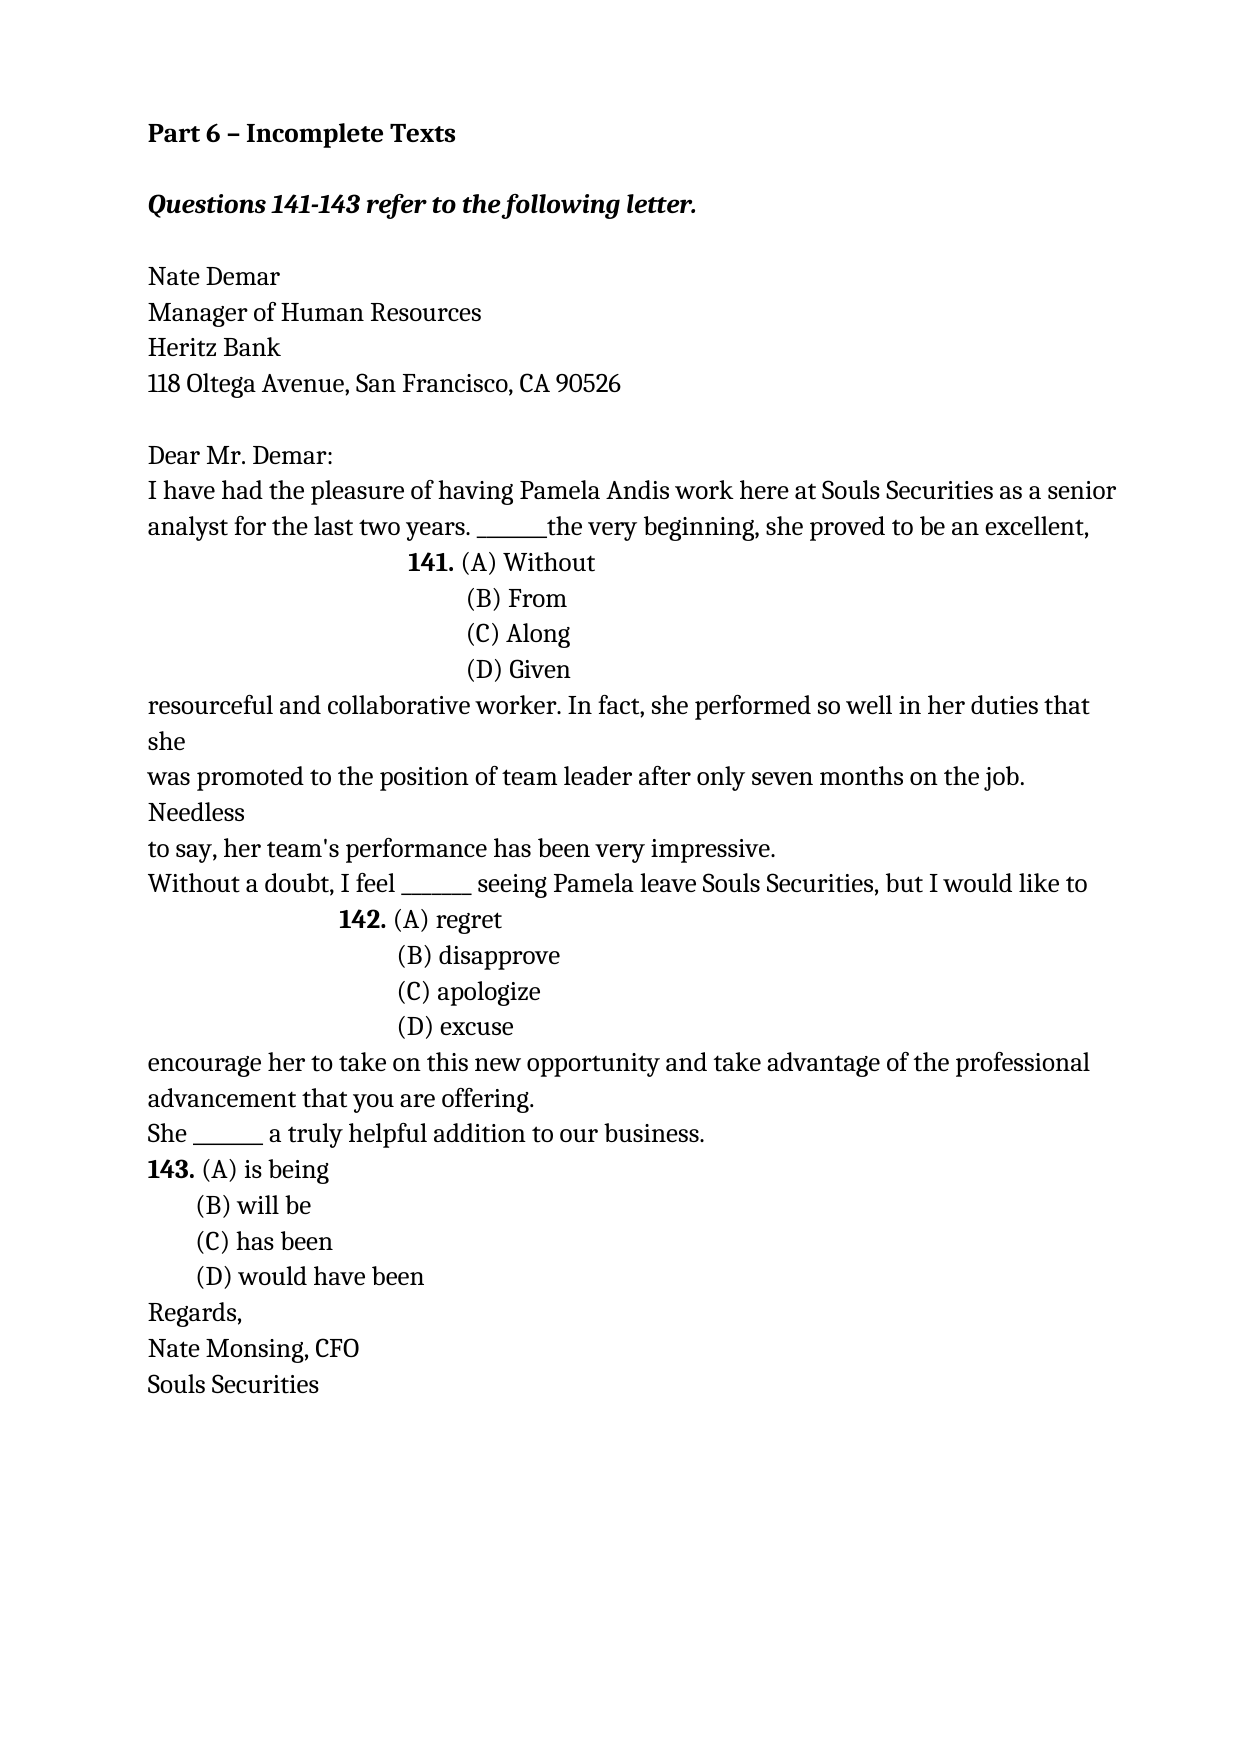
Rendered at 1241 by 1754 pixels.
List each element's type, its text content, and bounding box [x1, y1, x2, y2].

text Part 6 – Incomplete Texts [148, 118, 1122, 149]
text Questions 141-143 refer to the following letter. [148, 189, 1122, 221]
text Nate Demar Manager of Human Resources Heritz Bank 118 Oltega Avenue, San Francisco, CA 90526 [148, 225, 1122, 399]
text Dear Mr. Demar: I have had the pleasure of having Pamela Andis work here at Souls Securities as a senior analyst for the last two years. _______the very beginning, she proved to be an excellent, 141. (A) Without (B) From (C) Along (D) Given resourceful and collaborative worker. In fact, she performed so well in her duties that she was promoted to the position of team leader after only seven months on the job. Needless to say, her team's performance has been very impressive. Without a doubt, I feel _______ seeing Pamela leave Souls Securities, but I would like to 142. (A) regret (B) disapprove (C) apologize (D) excuse encourage her to take on this new opportunity and take advantage of the professional advancement that you are offering. She _______ a truly helpful addition to our business. 143. (A) is being (B) will be (C) has been (D) would have been Regards, Nate Monsing, CFO Souls Securities [148, 404, 1122, 1400]
